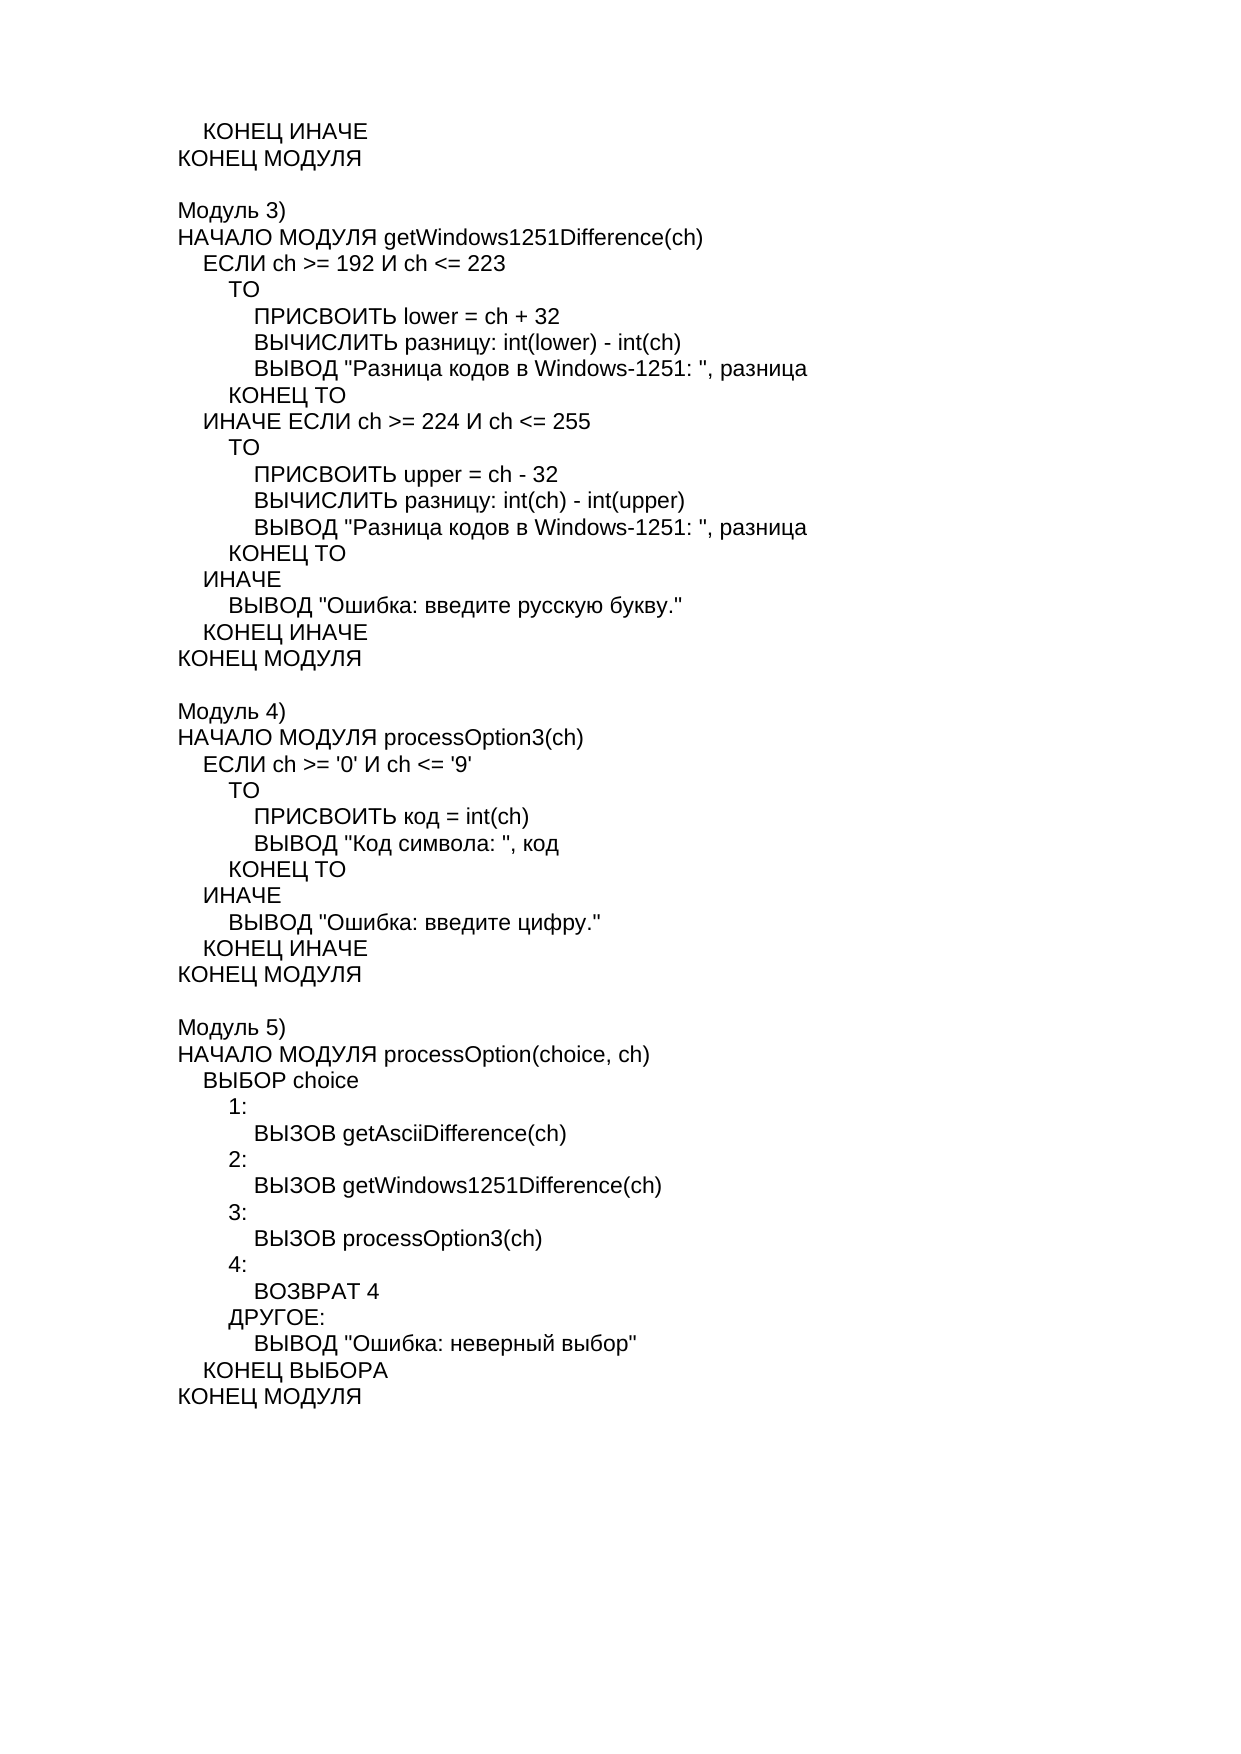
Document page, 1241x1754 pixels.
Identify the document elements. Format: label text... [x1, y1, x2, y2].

text ЕСЛИ ch >= 192 И ch <= 223 [177, 250, 1152, 276]
text КОНЕЦ МОДУЛЯ [177, 1383, 1152, 1409]
text ИНАЧЕ ЕСЛИ ch >= 224 И ch <= 255 [177, 408, 1152, 434]
text 4: [177, 1251, 1152, 1278]
text КОНЕЦ ТО [177, 856, 1152, 882]
text ТО [177, 276, 1152, 303]
text КОНЕЦ МОДУЛЯ [177, 961, 1152, 988]
text КОНЕЦ ИНАЧЕ [177, 935, 1152, 961]
text ИНАЧЕ [177, 566, 1152, 592]
text Модуль 4) [177, 698, 1152, 724]
text ВЫЗОВ processOption3(ch) [177, 1225, 1152, 1251]
text ВЫЗОВ getWindows1251Difference(ch) [177, 1172, 1152, 1199]
text ПРИСВОИТЬ код = int(ch) [177, 803, 1152, 830]
text ПРИСВОИТЬ lower = ch + 32 [177, 303, 1152, 329]
text ВЫЧИСЛИТЬ разницу: int(lower) - int(ch) [177, 329, 1152, 355]
text ТО [177, 777, 1152, 803]
text ВЫВОД "Разница кодов в Windows-1251: ", разница [177, 355, 1152, 382]
text КОНЕЦ ИНАЧЕ [177, 619, 1152, 645]
text ВОЗВРАТ 4 [177, 1278, 1152, 1304]
text ВЫБОР choice [177, 1067, 1152, 1093]
text КОНЕЦ ТО [177, 382, 1152, 408]
text ВЫВОД "Ошибка: введите цифру." [177, 909, 1152, 935]
text 1: [177, 1093, 1152, 1119]
text Модуль 3) [177, 197, 1152, 223]
text 3: [177, 1199, 1152, 1225]
text КОНЕЦ МОДУЛЯ [177, 144, 1152, 171]
text КОНЕЦ ВЫБОРА [177, 1357, 1152, 1383]
text ВЫЗОВ getAsciiDifference(ch) [177, 1119, 1152, 1146]
text КОНЕЦ МОДУЛЯ [177, 645, 1152, 672]
text ВЫВОД "Ошибка: неверный выбор" [177, 1330, 1152, 1357]
text ТО [177, 434, 1152, 461]
text НАЧАЛО МОДУЛЯ processOption3(ch) [177, 724, 1152, 751]
text КОНЕЦ ИНАЧЕ [177, 118, 1152, 144]
text Модуль 5) [177, 1014, 1152, 1041]
text КОНЕЦ ТО [177, 540, 1152, 566]
text ДРУГОЕ: [177, 1304, 1152, 1330]
text ЕСЛИ ch >= '0' И ch <= '9' [177, 751, 1152, 777]
text ПРИСВОИТЬ upper = ch - 32 [177, 461, 1152, 487]
text НАЧАЛО МОДУЛЯ getWindows1251Difference(ch) [177, 223, 1152, 250]
text ИНАЧЕ [177, 882, 1152, 909]
text ВЫЧИСЛИТЬ разницу: int(ch) - int(upper) [177, 487, 1152, 513]
text ВЫВОД "Код символа: ", код [177, 830, 1152, 856]
text НАЧАЛО МОДУЛЯ processOption(choice, ch) [177, 1041, 1152, 1067]
text 2: [177, 1146, 1152, 1172]
text ВЫВОД "Ошибка: введите русскую букву." [177, 592, 1152, 619]
text ВЫВОД "Разница кодов в Windows-1251: ", разница [177, 513, 1152, 540]
